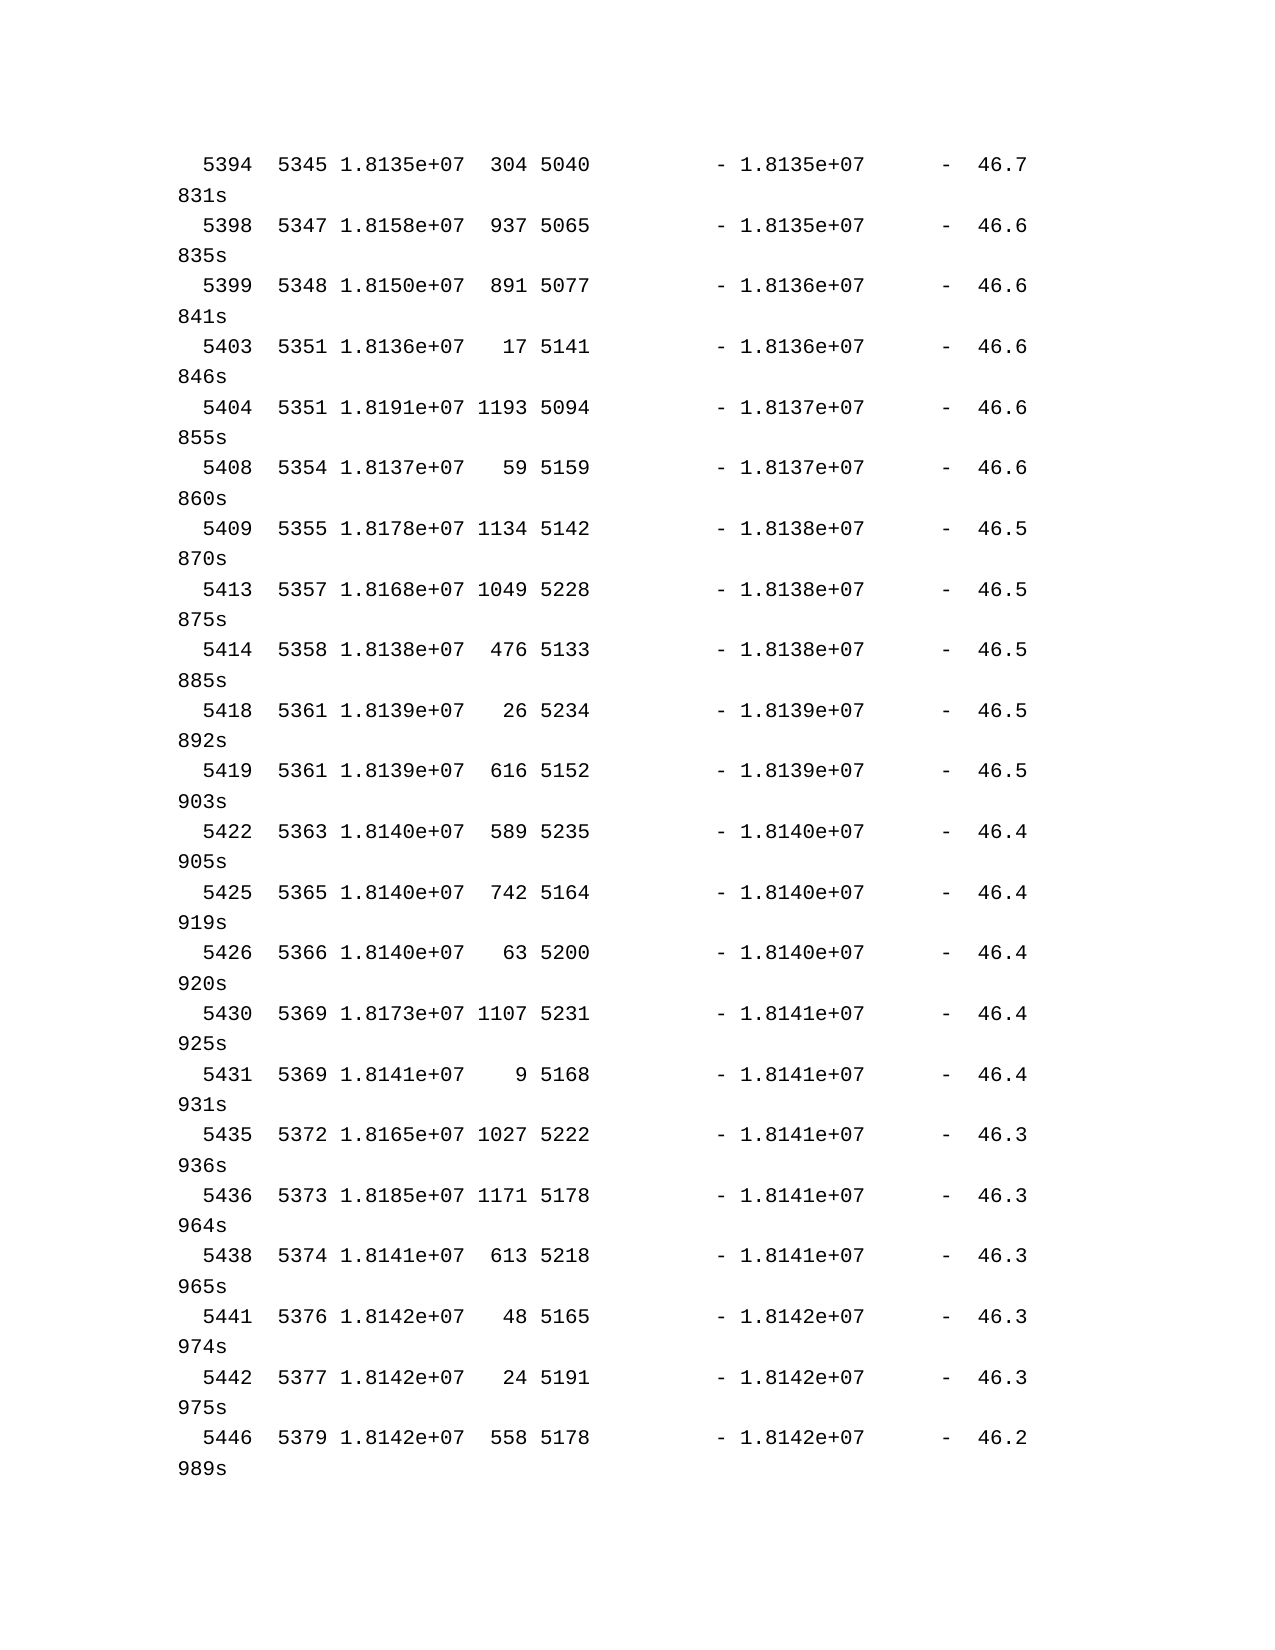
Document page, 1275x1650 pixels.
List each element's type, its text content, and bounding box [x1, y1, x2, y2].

text 5413 5357 1.8168e+07 1049 5228 - 1.8138e+07 - 46.5 875s [177, 572, 1098, 633]
text 5446 5379 1.8142e+07 558 5178 - 1.8142e+07 - 46.2 989s [177, 1421, 1098, 1481]
text 5441 5376 1.8142e+07 48 5165 - 1.8142e+07 - 46.3 974s [177, 1299, 1098, 1360]
text 5419 5361 1.8139e+07 616 5152 - 1.8139e+07 - 46.5 903s [177, 754, 1098, 814]
text 5422 5363 1.8140e+07 589 5235 - 1.8140e+07 - 46.4 905s [177, 814, 1098, 875]
text 5399 5348 1.8150e+07 891 5077 - 1.8136e+07 - 46.6 841s [177, 269, 1098, 329]
text 5425 5365 1.8140e+07 742 5164 - 1.8140e+07 - 46.4 919s [177, 875, 1098, 936]
text 5430 5369 1.8173e+07 1107 5231 - 1.8141e+07 - 46.4 925s [177, 996, 1098, 1057]
text 5404 5351 1.8191e+07 1193 5094 - 1.8137e+07 - 46.6 855s [177, 390, 1098, 451]
text 5403 5351 1.8136e+07 17 5141 - 1.8136e+07 - 46.6 846s [177, 329, 1098, 390]
text 5409 5355 1.8178e+07 1134 5142 - 1.8138e+07 - 46.5 870s [177, 511, 1098, 572]
text 5435 5372 1.8165e+07 1027 5222 - 1.8141e+07 - 46.3 936s [177, 1118, 1098, 1178]
text 5436 5373 1.8185e+07 1171 5178 - 1.8141e+07 - 46.3 964s [177, 1178, 1098, 1239]
text 5426 5366 1.8140e+07 63 5200 - 1.8140e+07 - 46.4 920s [177, 936, 1098, 996]
text 5398 5347 1.8158e+07 937 5065 - 1.8135e+07 - 46.6 835s [177, 208, 1098, 269]
text 5431 5369 1.8141e+07 9 5168 - 1.8141e+07 - 46.4 931s [177, 1057, 1098, 1118]
text 5442 5377 1.8142e+07 24 5191 - 1.8142e+07 - 46.3 975s [177, 1360, 1098, 1421]
text 5418 5361 1.8139e+07 26 5234 - 1.8139e+07 - 46.5 892s [177, 693, 1098, 754]
text 5408 5354 1.8137e+07 59 5159 - 1.8137e+07 - 46.6 860s [177, 451, 1098, 511]
text 5438 5374 1.8141e+07 613 5218 - 1.8141e+07 - 46.3 965s [177, 1239, 1098, 1299]
text 5414 5358 1.8138e+07 476 5133 - 1.8138e+07 - 46.5 885s [177, 633, 1098, 693]
text 5394 5345 1.8135e+07 304 5040 - 1.8135e+07 - 46.7 831s [177, 148, 1098, 208]
